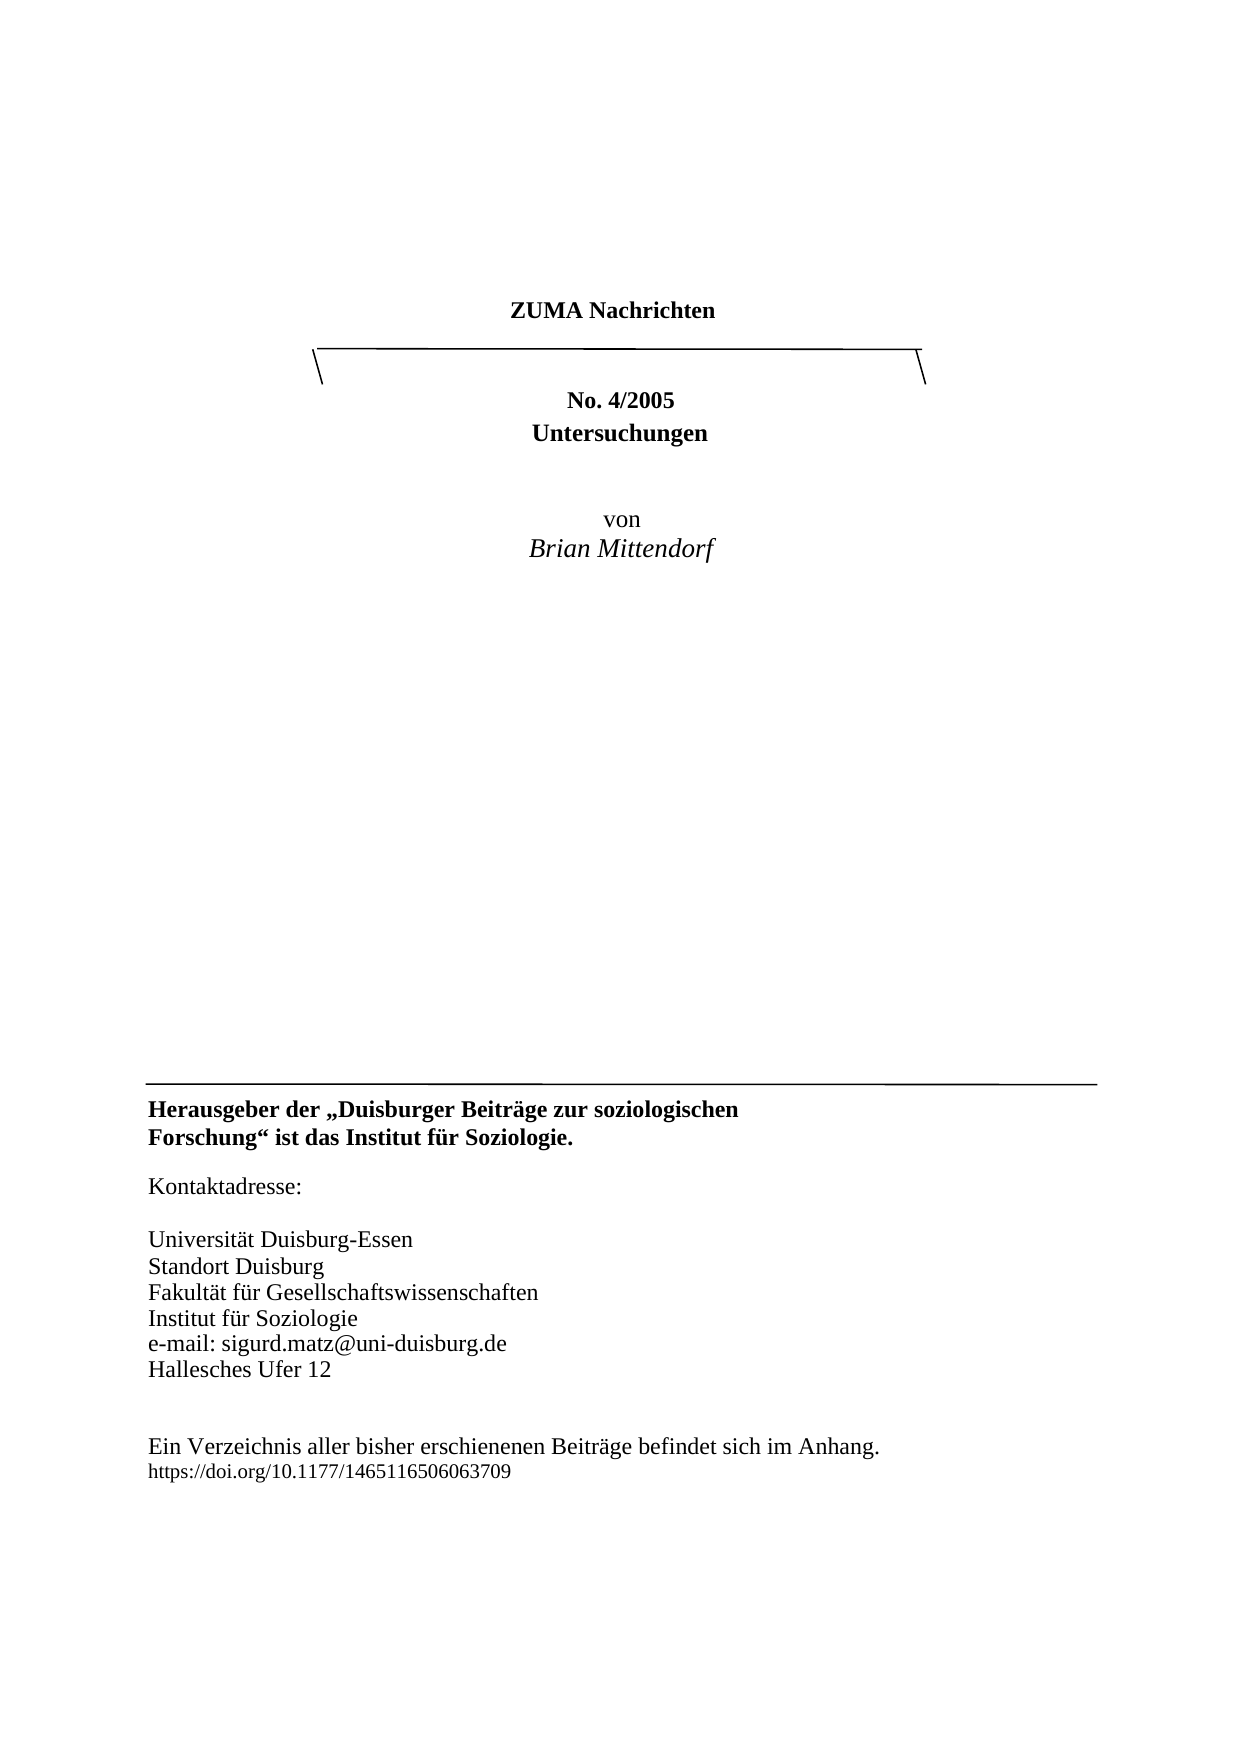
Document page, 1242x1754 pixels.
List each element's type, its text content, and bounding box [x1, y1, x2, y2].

text Standort Duisburg [148, 1253, 1092, 1280]
text Hallesches Ufer 12 [148, 1357, 443, 1383]
text Universität Duisburg-Essen [148, 1225, 1092, 1253]
text Ein Verzeichnis aller bisher erschienenen Beiträge befindet sich im Anhang. [148, 1432, 1092, 1459]
text https://doi.org/10.1177/1465116506063709 [148, 1459, 1092, 1483]
text Untersuchungen [148, 418, 1092, 446]
text Herausgeber der „Duisburger Beiträge zur soziologischen Forschung“ ist das Institut für Soziologie. [148, 1096, 837, 1150]
text Brian Mittendorf [148, 533, 1094, 564]
text Kontaktadresse: [148, 1172, 1092, 1199]
text Institut für Soziologie [148, 1306, 1092, 1332]
text ZUMA Nachrichten [148, 297, 1077, 324]
text No. 4/2005 [148, 386, 1094, 414]
text Fakultät für Gesellschaftswissenschaften [148, 1280, 1092, 1306]
text von [148, 504, 1096, 533]
text e-mail: sigurd.matz@uni-duisburg.de [148, 1332, 1092, 1357]
